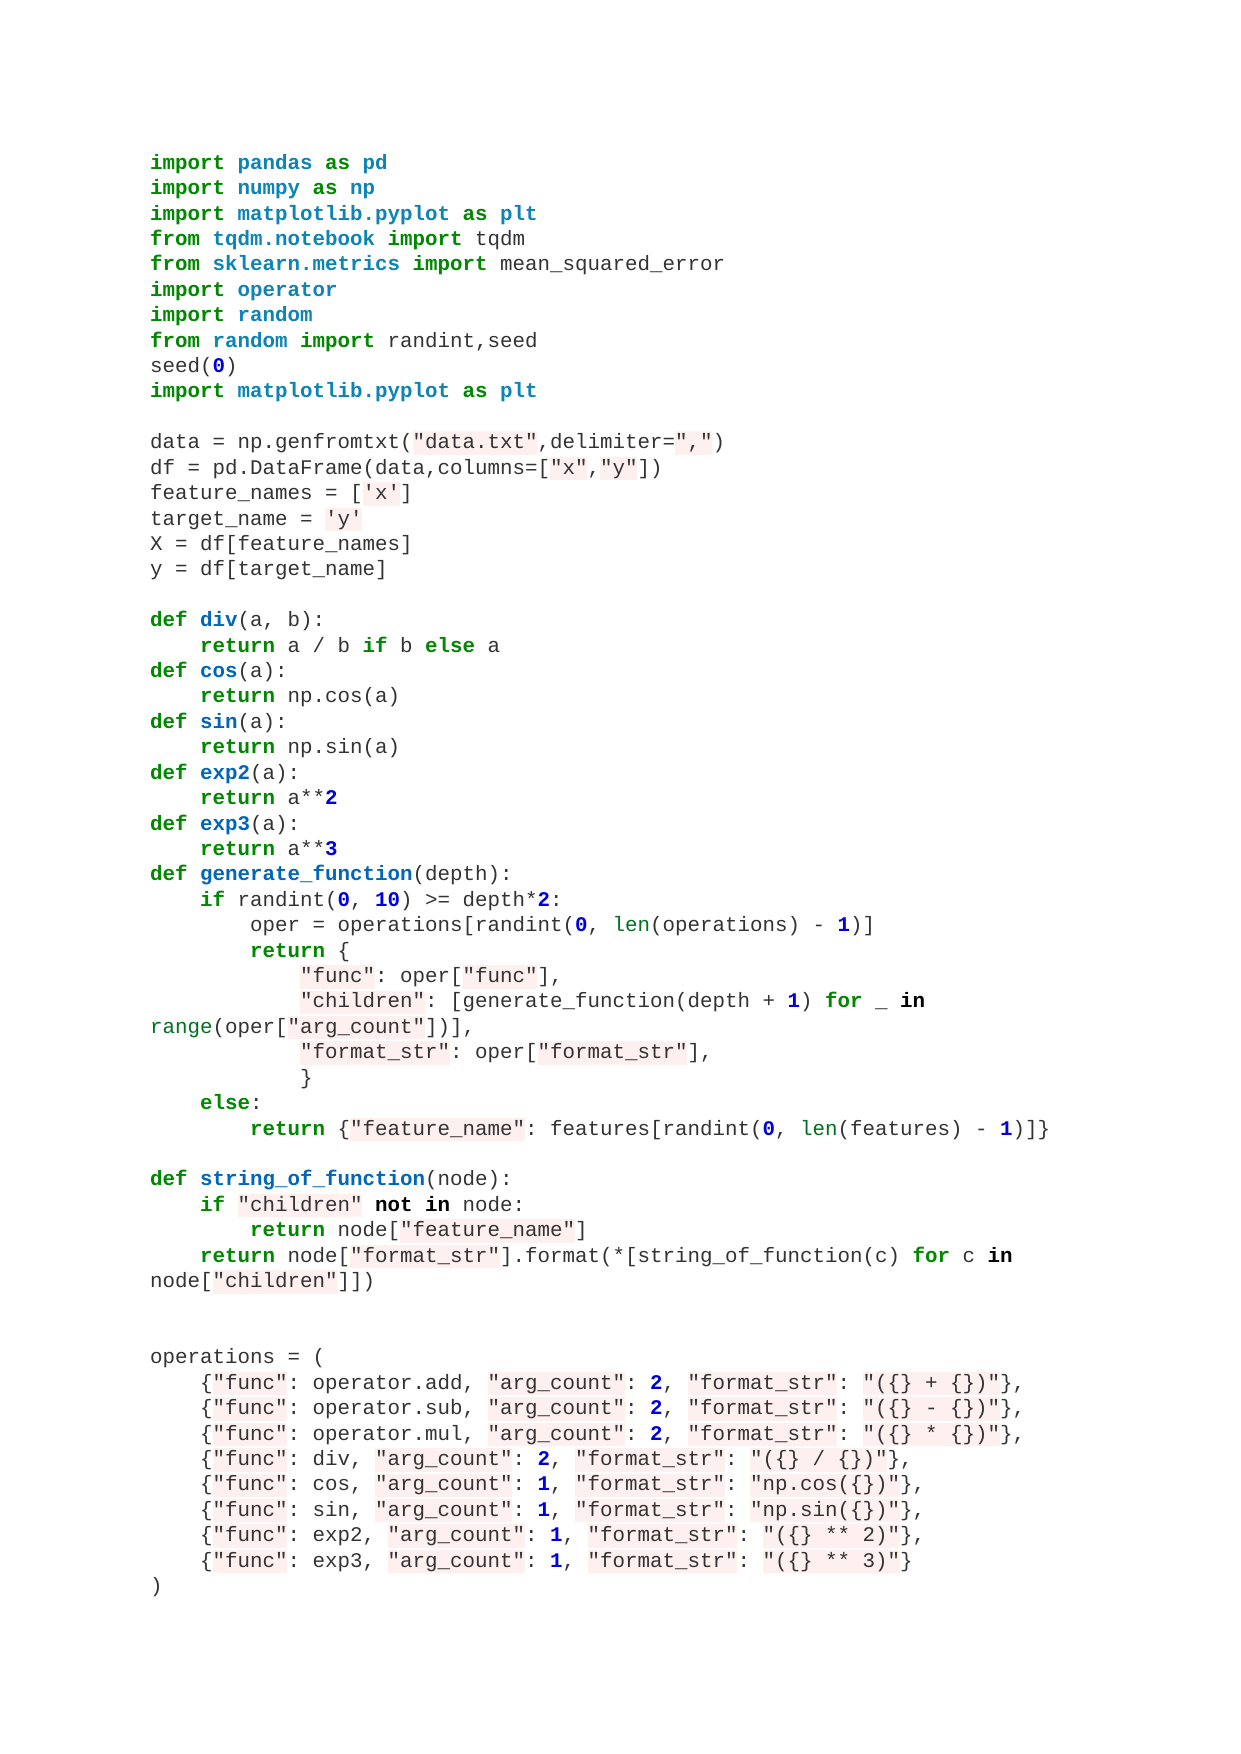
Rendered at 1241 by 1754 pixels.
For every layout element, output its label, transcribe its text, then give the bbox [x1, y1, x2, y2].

text return a / b if b else a [150, 633, 1090, 658]
text def string_of_function(node): [150, 1167, 1090, 1192]
text import random [150, 302, 1090, 328]
text return node["format_str"].format(*[string_of_function(c) for c in node["children"]]) [150, 1243, 1090, 1294]
text return a**2 [150, 785, 1090, 811]
text import matplotlib.pyplot as plt [150, 201, 1090, 226]
text import matplotlib.pyplot as plt [150, 379, 1090, 404]
text def exp3(a): [150, 811, 1090, 836]
text feature_names = ['x'] [150, 480, 1090, 506]
text import operator [150, 277, 1090, 302]
text ) [150, 1573, 1090, 1599]
text seed(0) [150, 353, 1090, 379]
text {"func": exp2, "arg_count": 1, "format_str": "({} ** 2)"}, [150, 1522, 1090, 1548]
text data = np.genfromtxt("data.txt",delimiter=",") [150, 429, 1090, 455]
text def cos(a): [150, 658, 1090, 684]
text {"func": div, "arg_count": 2, "format_str": "({} / {})"}, [150, 1446, 1090, 1472]
text def exp2(a): [150, 760, 1090, 785]
text target_name = 'y' [150, 506, 1090, 531]
text "children": [generate_function(depth + 1) for _ in range(oper["arg_count"])], [150, 989, 1090, 1039]
text if "children" not in node: [150, 1192, 1090, 1217]
text from tqdm.notebook import tqdm [150, 226, 1090, 252]
text X = df[feature_names] [150, 531, 1090, 557]
text {"func": cos, "arg_count": 1, "format_str": "np.cos({})"}, [150, 1472, 1090, 1497]
text def sin(a): [150, 709, 1090, 734]
text operations = ( [150, 1344, 1090, 1370]
text from sklearn.metrics import mean_squared_error [150, 252, 1090, 277]
text import pandas as pd [150, 150, 1090, 175]
text if randint(0, 10) >= depth*2: [150, 887, 1090, 912]
text return { [150, 938, 1090, 963]
text oper = operations[randint(0, len(operations) - 1)] [150, 912, 1090, 938]
text def div(a, b): [150, 607, 1090, 633]
text df = pd.DataFrame(data,columns=["x","y"]) [150, 455, 1090, 480]
text "func": oper["func"], [150, 963, 1090, 989]
text return node["feature_name"] [150, 1217, 1090, 1243]
text import numpy as np [150, 175, 1090, 201]
text def generate_function(depth): [150, 862, 1090, 887]
text from random import randint,seed [150, 328, 1090, 353]
text {"func": operator.mul, "arg_count": 2, "format_str": "({} * {})"}, [150, 1421, 1090, 1446]
text return {"feature_name": features[randint(0, len(features) - 1)]} [150, 1116, 1090, 1141]
text else: [150, 1090, 1090, 1116]
text return a**3 [150, 836, 1090, 862]
text } [150, 1065, 1090, 1090]
text return np.sin(a) [150, 734, 1090, 760]
text {"func": operator.add, "arg_count": 2, "format_str": "({} + {})"}, [150, 1370, 1090, 1395]
text {"func": sin, "arg_count": 1, "format_str": "np.sin({})"}, [150, 1497, 1090, 1522]
text {"func": exp3, "arg_count": 1, "format_str": "({} ** 3)"} [150, 1548, 1090, 1573]
text {"func": operator.sub, "arg_count": 2, "format_str": "({} - {})"}, [150, 1395, 1090, 1421]
text "format_str": oper["format_str"], [150, 1039, 1090, 1065]
text return np.cos(a) [150, 684, 1090, 709]
text y = df[target_name] [150, 557, 1090, 582]
